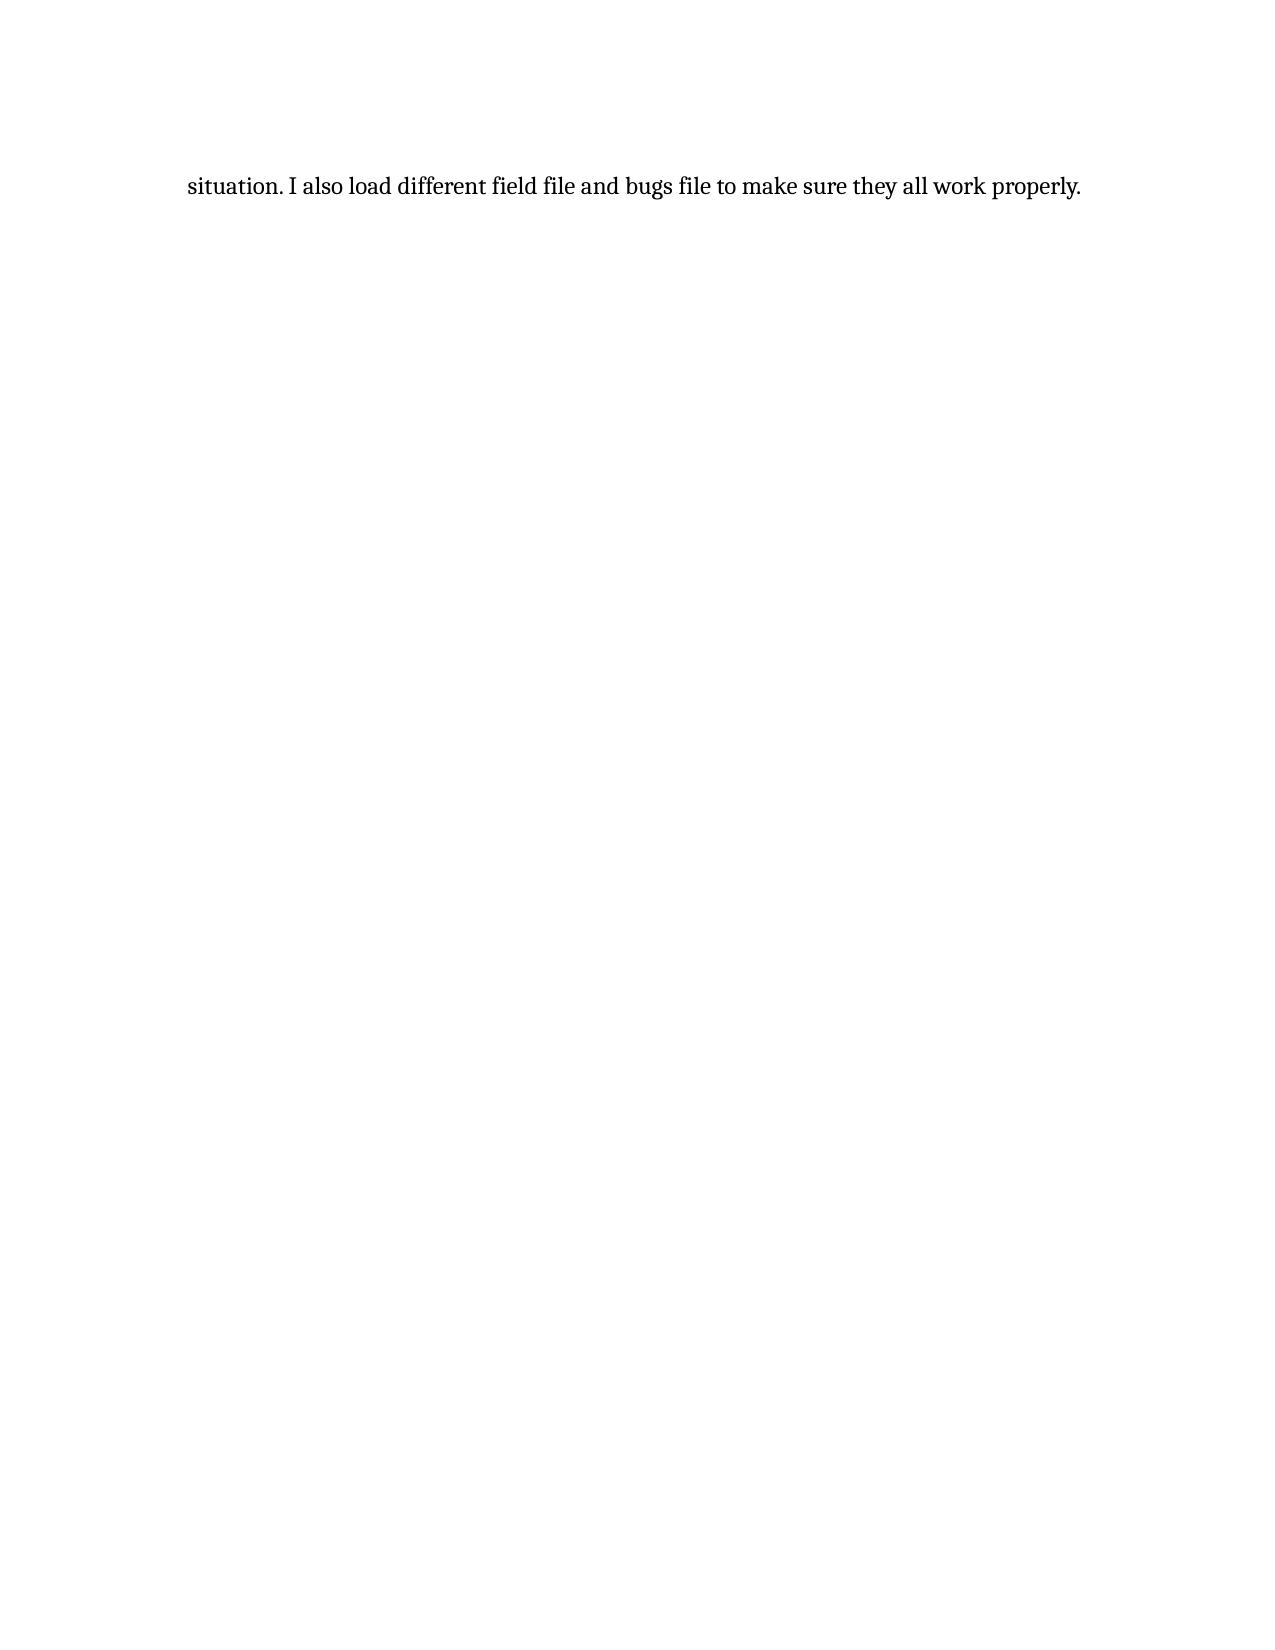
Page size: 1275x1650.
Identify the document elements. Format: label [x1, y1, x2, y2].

text [187, 164, 1087, 208]
